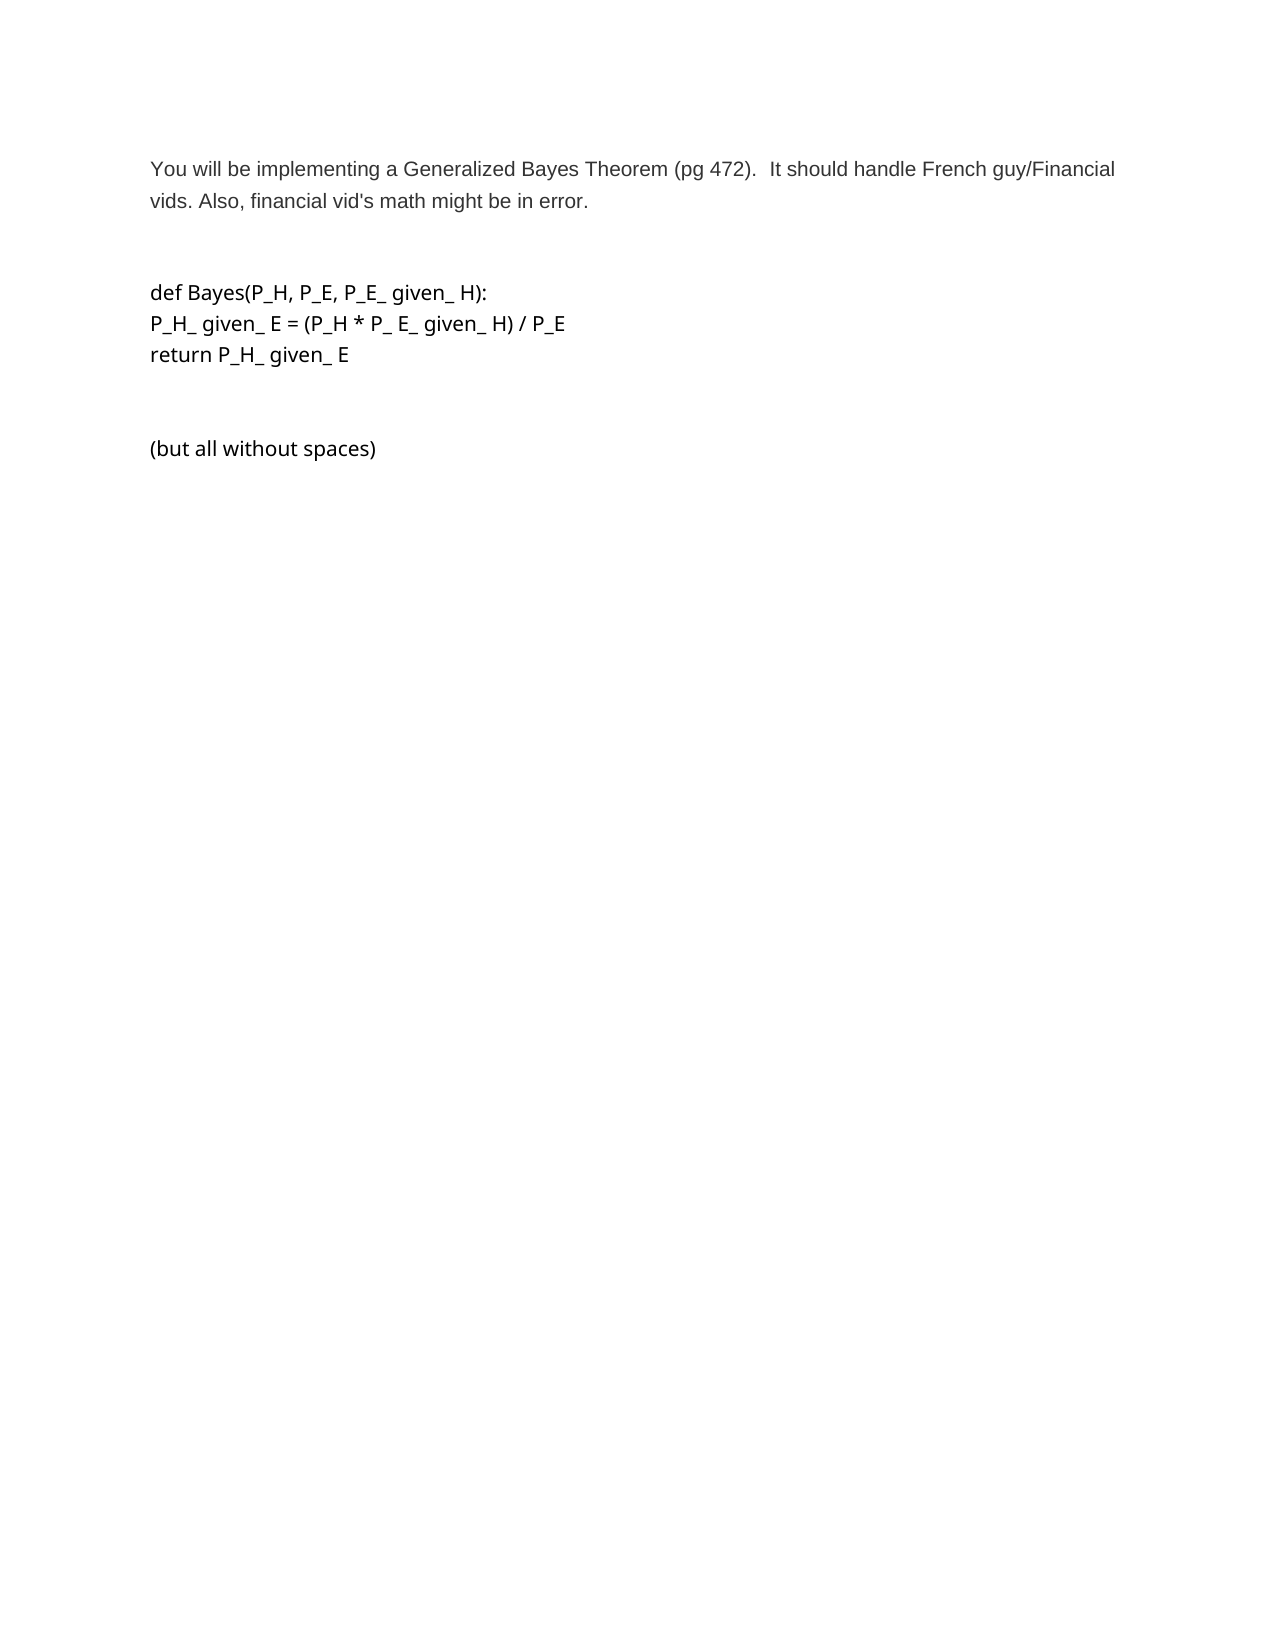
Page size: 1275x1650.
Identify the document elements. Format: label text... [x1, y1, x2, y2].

text (but all without spaces) [150, 431, 1125, 462]
text You will be implementing a Generalized Bayes Theorem (pg 472). It should handle French guy/Financial vids. Also, financial vid's math might be in error. [150, 150, 1125, 212]
text def Bayes(P_H, P_E, P_E_ given_ H): P_H_ given_ E = (P_H * P_ E_ given_ H) / P_E return P_H_ given_ E [150, 275, 1125, 369]
